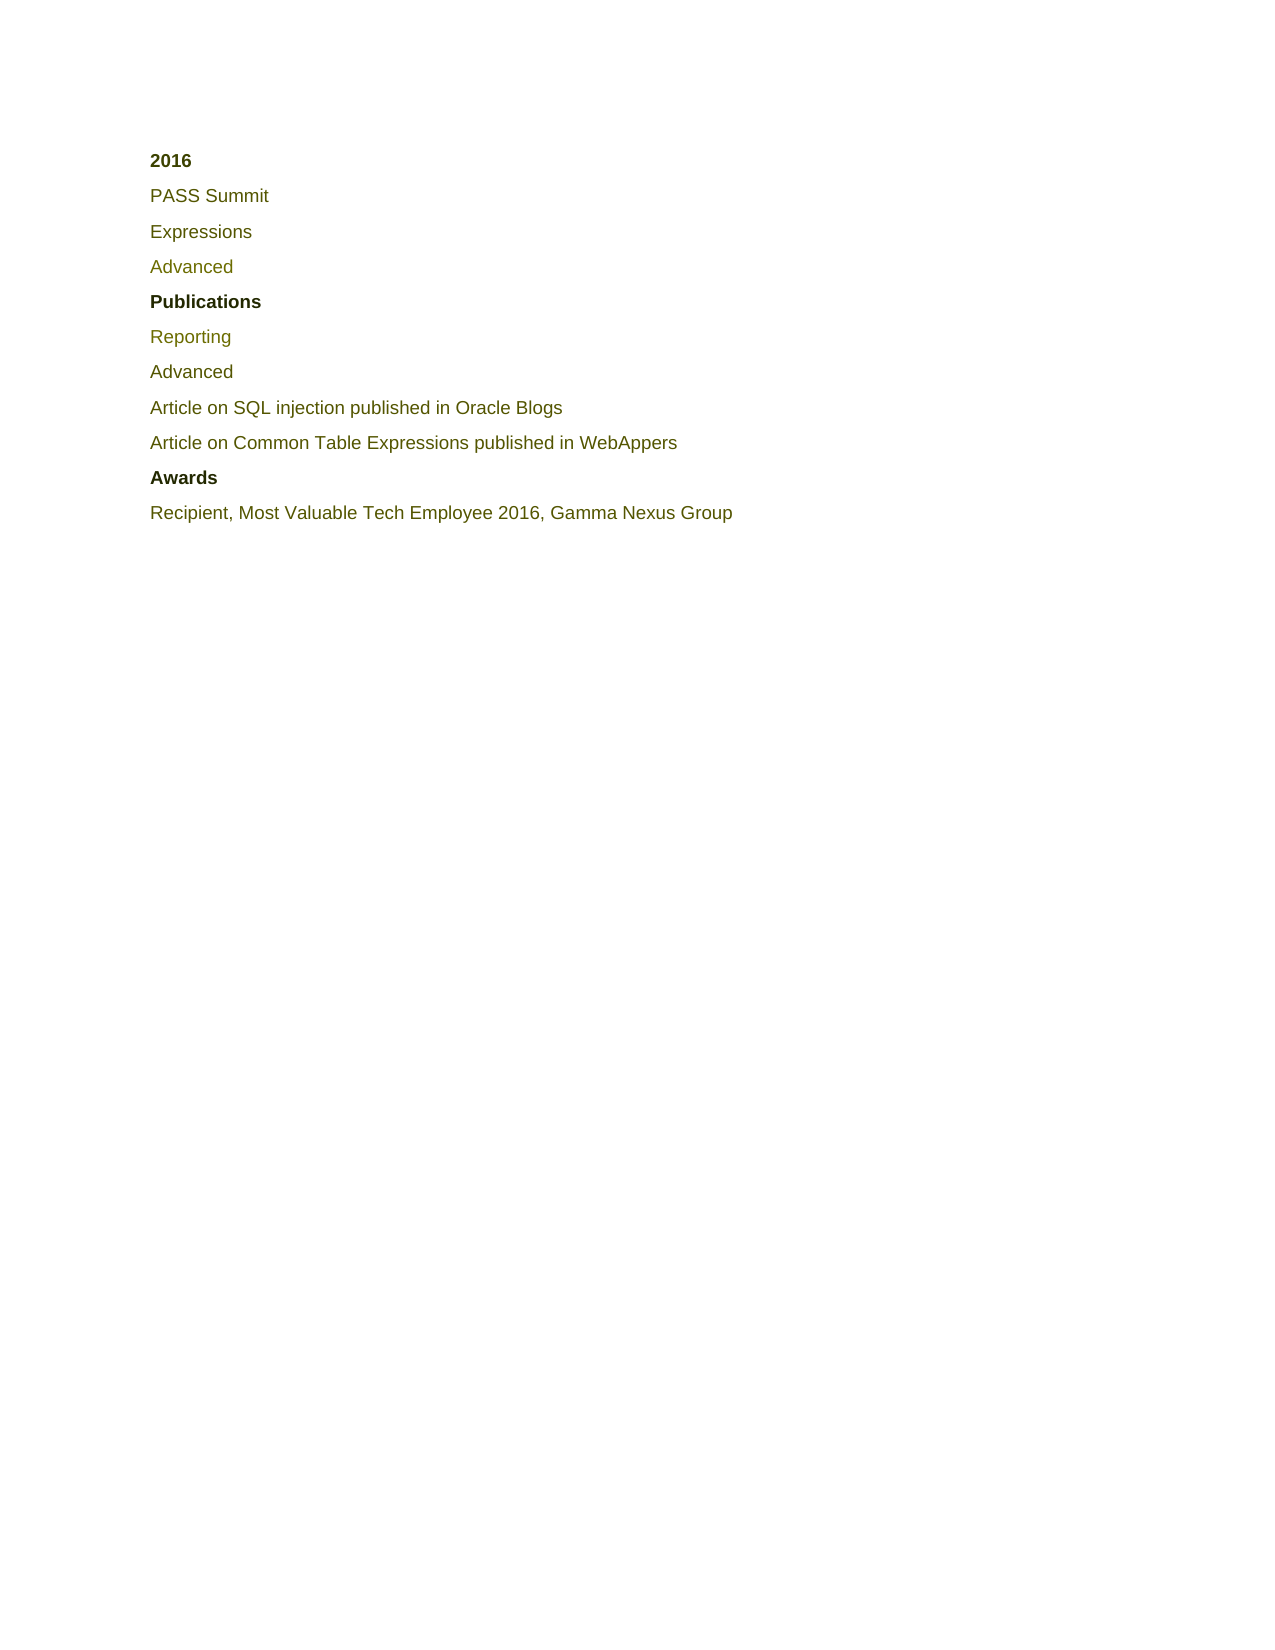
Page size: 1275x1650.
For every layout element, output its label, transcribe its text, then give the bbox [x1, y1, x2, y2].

text Article on Common Table Expressions published in WebAppers [150, 432, 1125, 453]
text Publications [150, 291, 1125, 312]
text Article on SQL injection published in Oracle Blogs [150, 396, 1125, 418]
text Recipient, Most Valuable Tech Employee 2016, Gamma Nexus Group [150, 502, 1125, 524]
text Reporting [150, 326, 1125, 348]
text Advanced [150, 256, 1125, 277]
text 2016 [150, 150, 1125, 172]
text Expressions [150, 220, 1125, 242]
text Advanced [150, 361, 1125, 383]
text PASS Summit [150, 185, 1125, 207]
text Awards [150, 467, 1125, 488]
